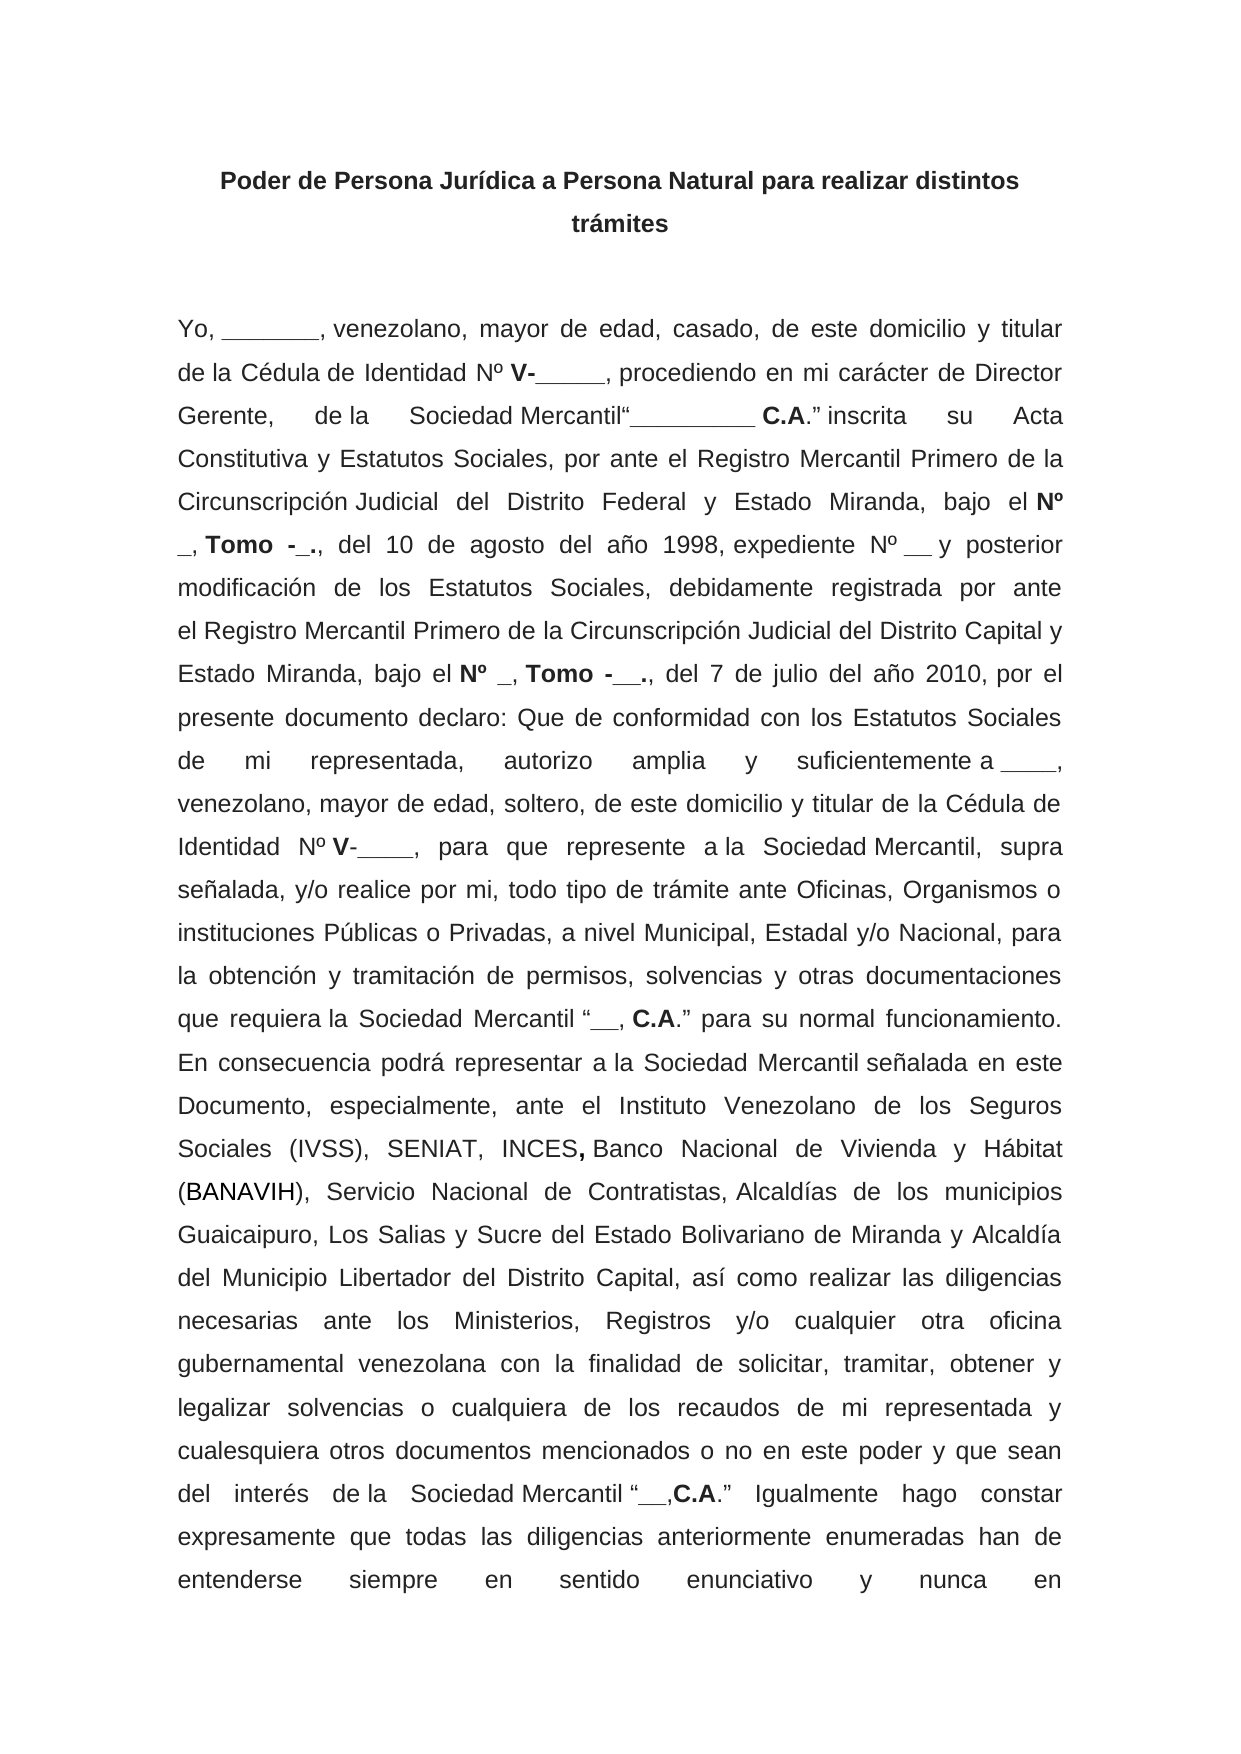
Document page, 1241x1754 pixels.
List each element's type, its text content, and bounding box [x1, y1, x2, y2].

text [177, 314, 1063, 1594]
text Poder de Persona Jurídica a Persona Natural para realizar distintos trámites [177, 166, 1063, 238]
